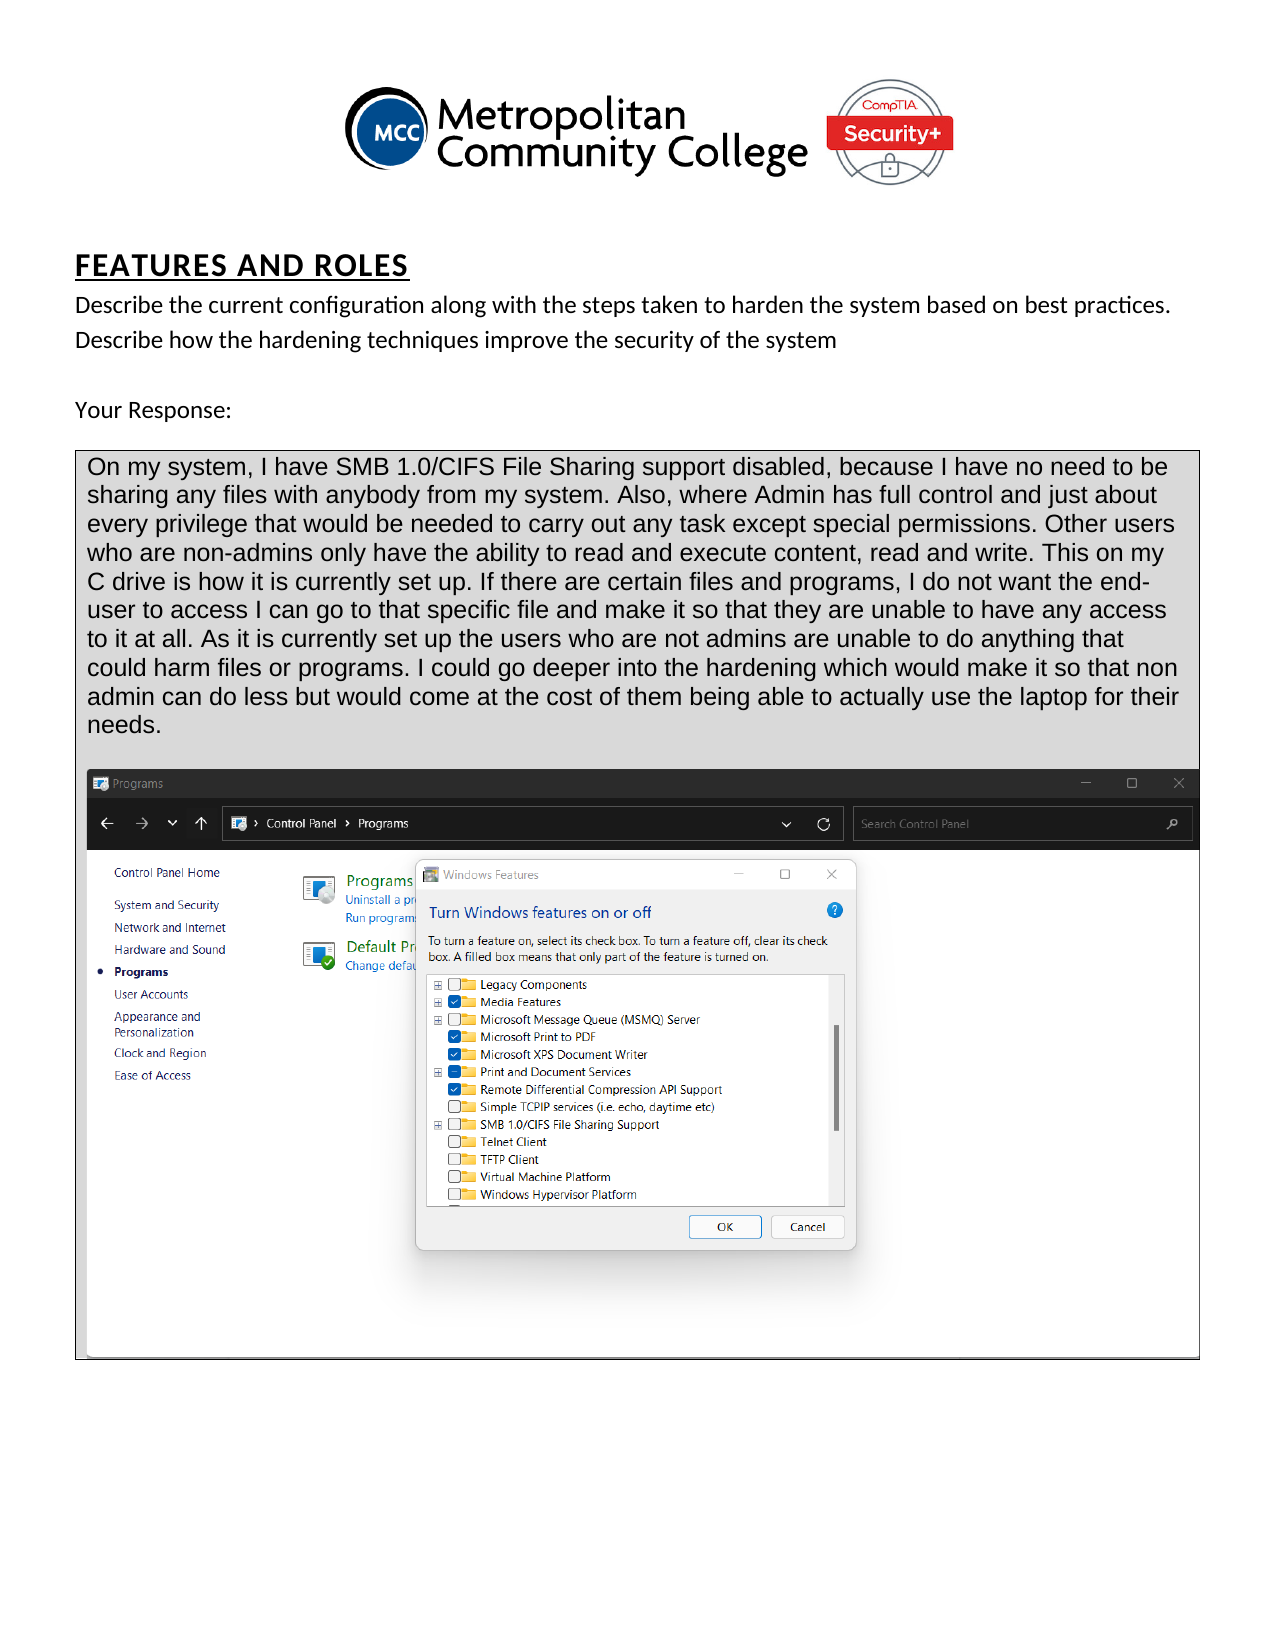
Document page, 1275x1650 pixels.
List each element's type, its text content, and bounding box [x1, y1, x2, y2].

picture [86, 769, 1200, 1359]
picture [319, 75, 956, 189]
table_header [76, 451, 1199, 1358]
text Features and Roles Describe the current configuration along with the steps taken to harden the system based on best practices. Describe how the hardening techniques improve the security of the system Your Response: [75, 244, 1200, 425]
